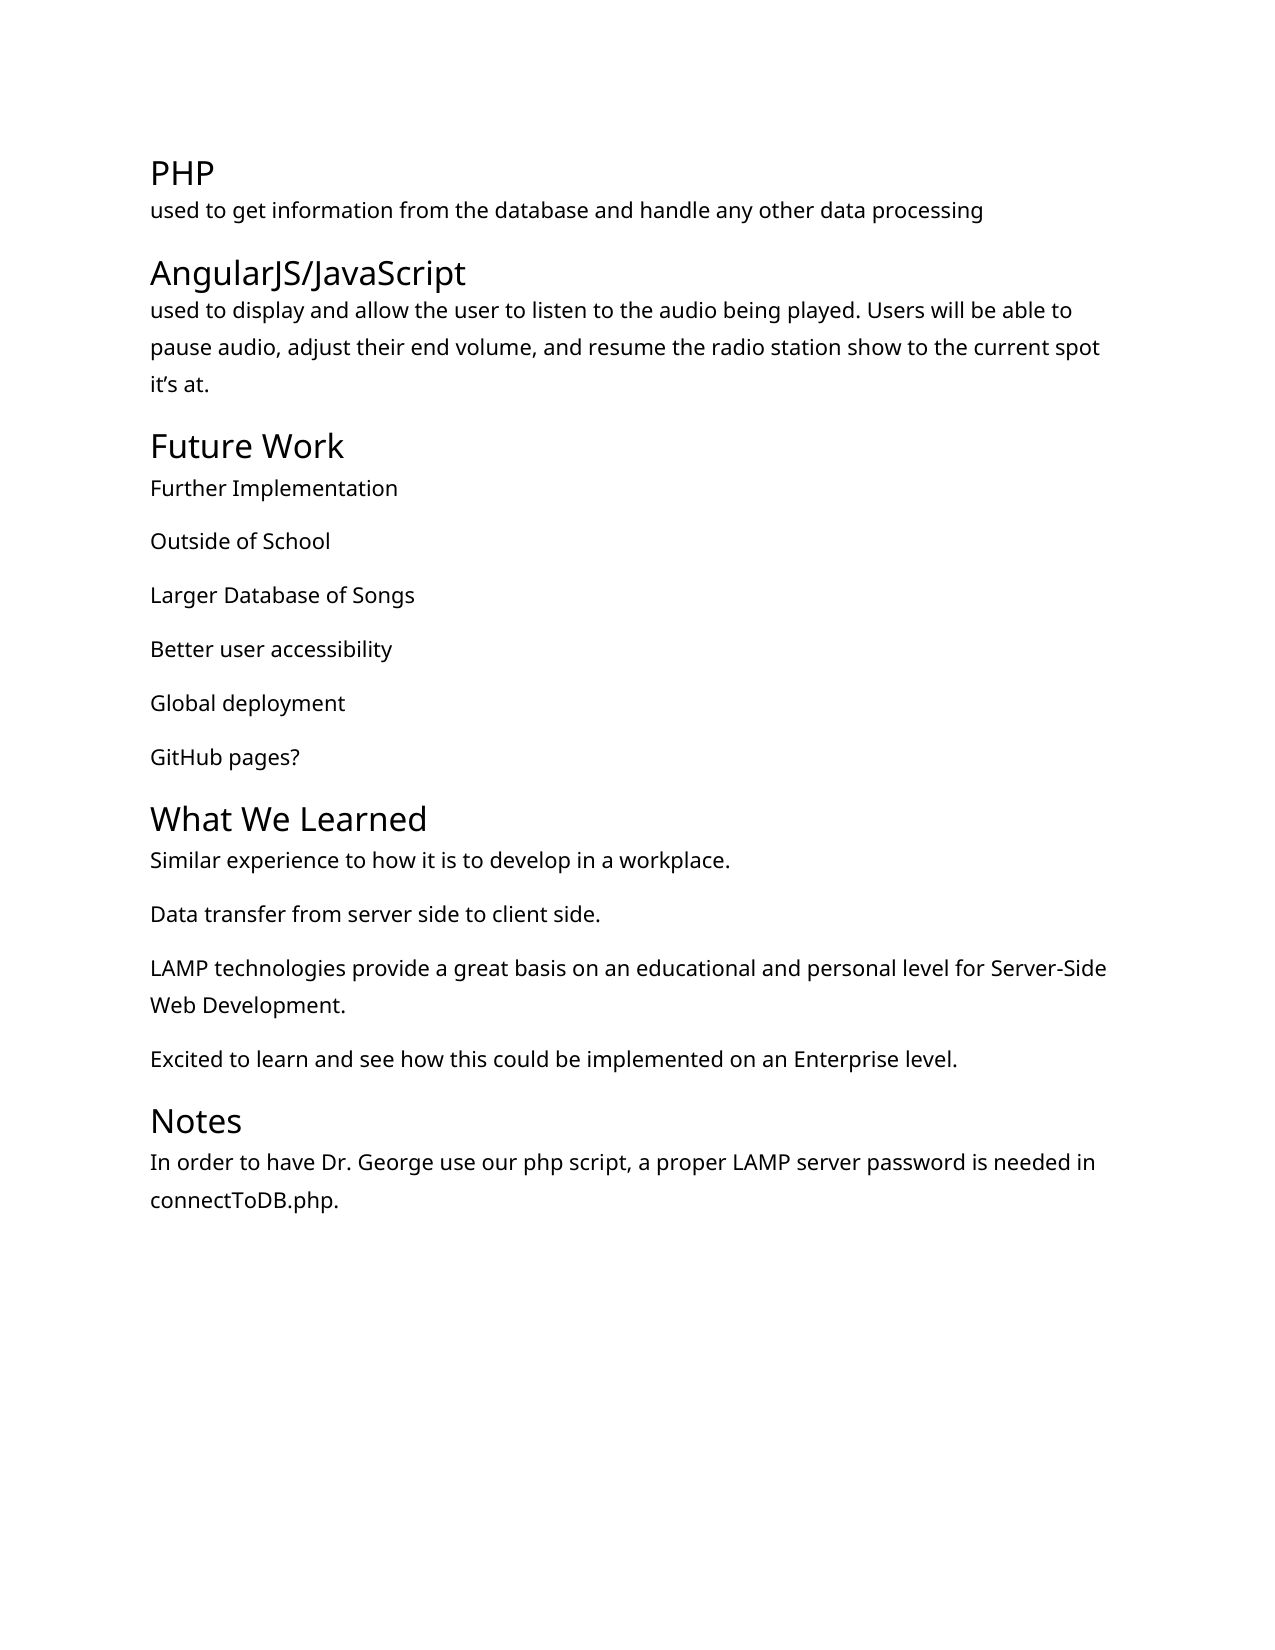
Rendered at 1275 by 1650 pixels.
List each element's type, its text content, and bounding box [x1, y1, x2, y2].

text GitHub pages? [150, 742, 1125, 772]
subtitle AngularJS/JavaScript [150, 249, 1125, 295]
text Further Implementation [150, 472, 1125, 502]
text Excited to learn and see how this could be implemented on an Enterprise level. [150, 1044, 1125, 1074]
text used to display and allow the user to listen to the audio being played. Users will be able to pause audio, adjust their end volume, and resume the radio station show to the current spot it’s at. [150, 295, 1125, 399]
subtitle Notes [150, 1098, 1125, 1143]
text Outside of School [150, 526, 1125, 556]
text LAMP technologies provide a great basis on an educational and personal level for Server-Side Web Development. [150, 953, 1125, 1020]
subtitle Future Work [150, 423, 1125, 468]
text Data transfer from server side to client side. [150, 899, 1125, 929]
text Global deployment [150, 688, 1125, 718]
text In order to have Dr. George use our php script, a proper LAMP server password is needed in connectToDB.php. [150, 1147, 1125, 1214]
text Better user accessibility [150, 634, 1125, 664]
text used to get information from the database and handle any other data processing [150, 195, 1125, 225]
text Larger Database of Songs [150, 580, 1125, 610]
subtitle PHP [150, 150, 1125, 195]
text Similar experience to how it is to develop in a workplace. [150, 845, 1125, 875]
subtitle What We Learned [150, 796, 1125, 841]
